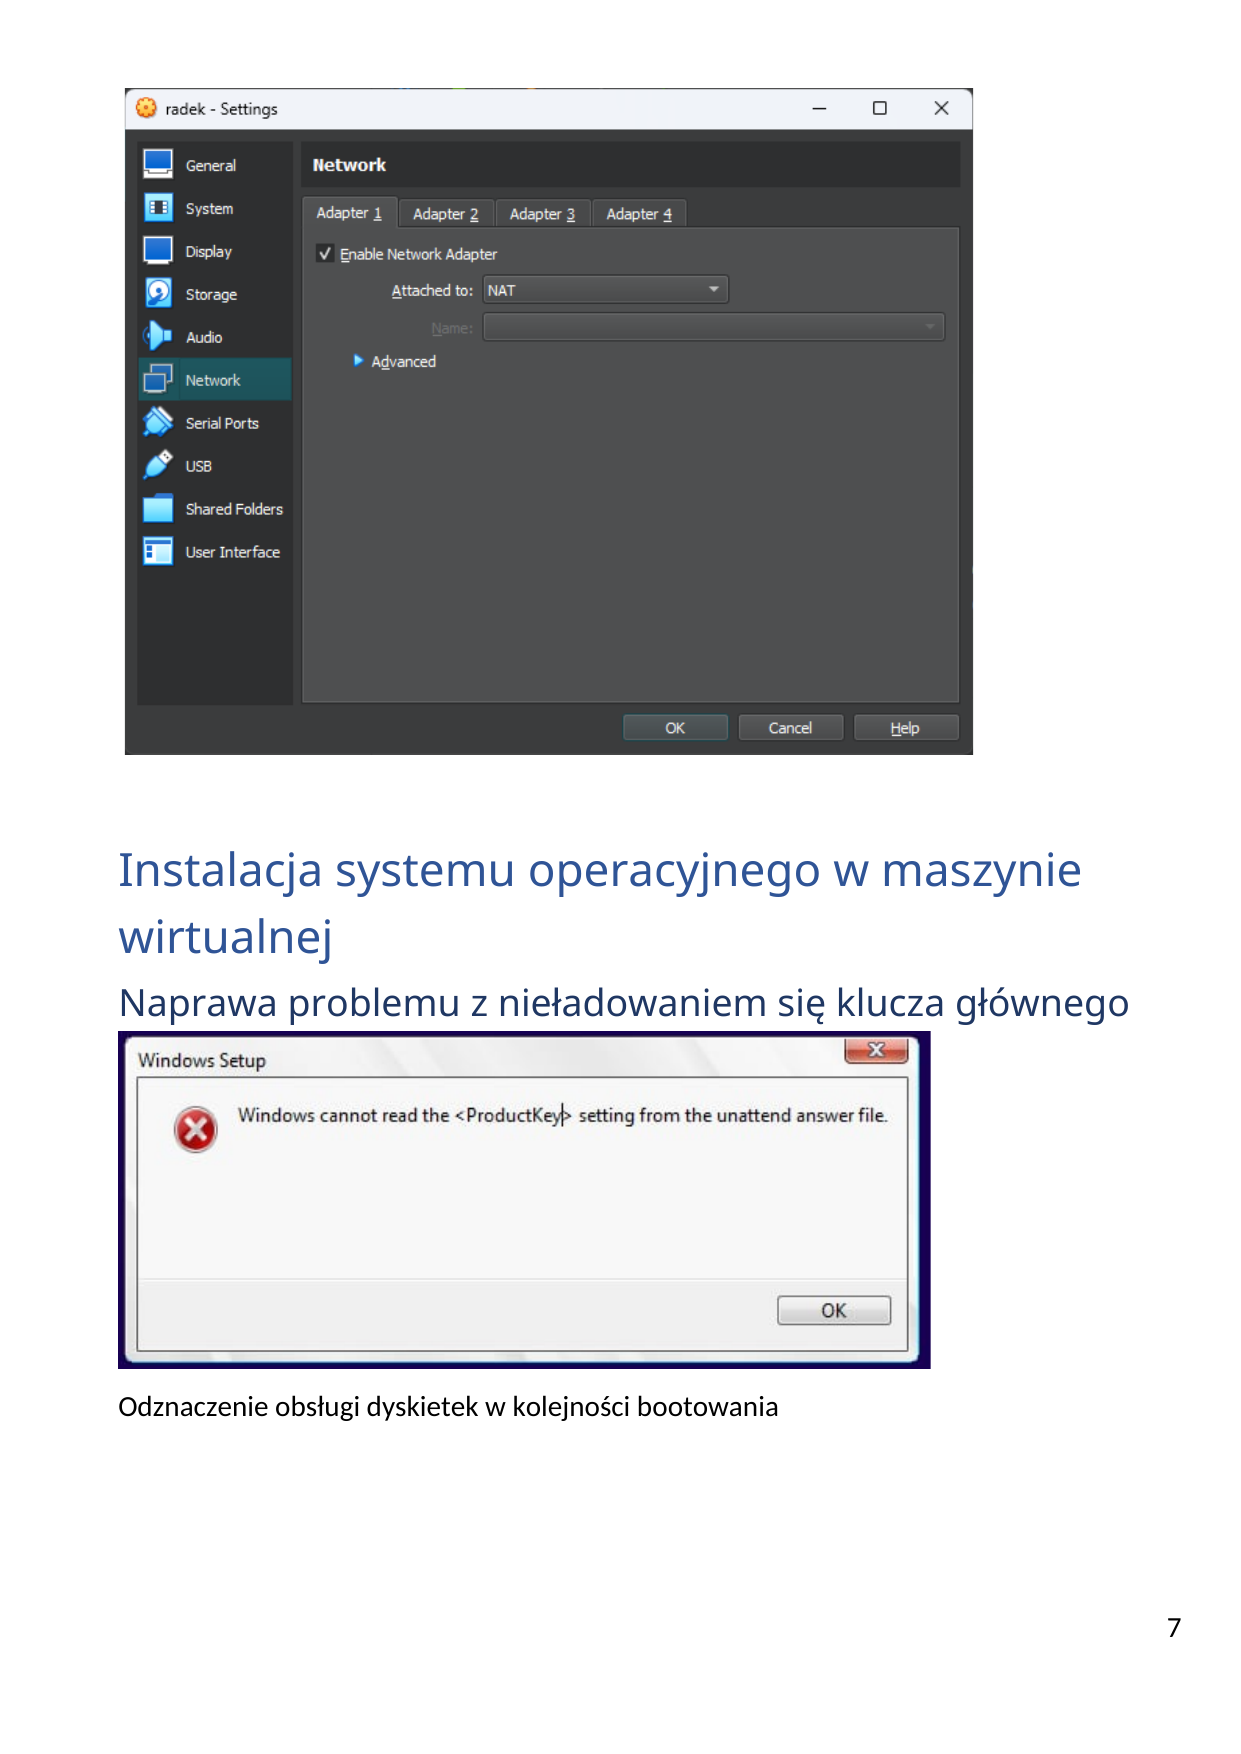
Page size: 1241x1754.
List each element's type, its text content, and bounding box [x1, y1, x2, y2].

picture [124, 88, 974, 755]
picture [118, 1031, 931, 1369]
subtitle Naprawa problemu z nieładowaniem się klucza głównego [118, 976, 1181, 1027]
subtitle Instalacja systemu operacyjnego w maszynie wirtualnej [118, 838, 1181, 967]
text Odznaczenie obsługi dyskietek w kolejności bootowania [118, 1388, 1181, 1424]
